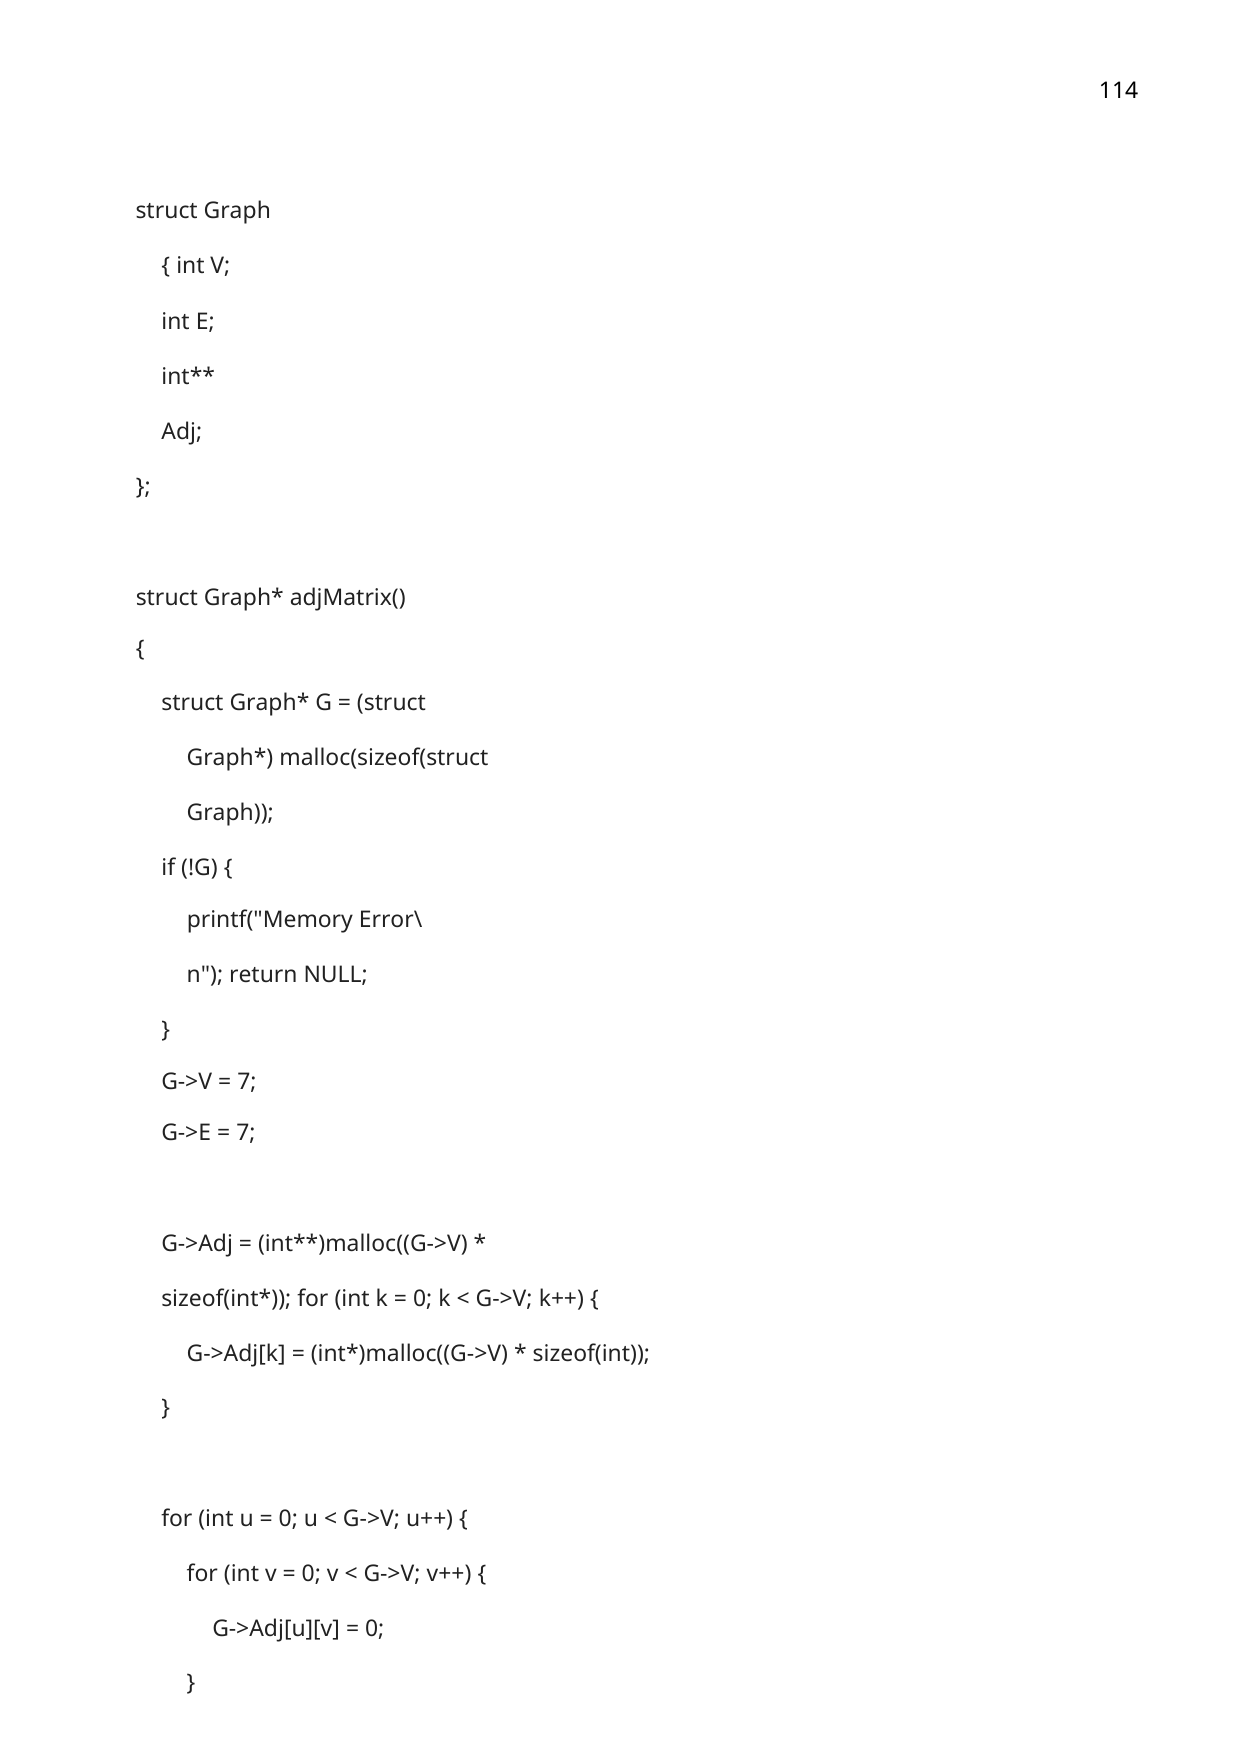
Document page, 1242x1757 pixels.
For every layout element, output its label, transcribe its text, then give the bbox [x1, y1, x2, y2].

text G->V = 7; [161, 1065, 1162, 1096]
text printf("Memory Error\n"); return NULL; [186, 903, 437, 989]
text G->E = 7; [161, 1116, 1162, 1148]
text G->Adj = (int**)malloc((G->V) * sizeof(int*)); for (int k = 0; k < G->V; k++) { [161, 1227, 606, 1313]
text } [186, 1666, 1162, 1697]
text } [161, 1013, 1162, 1044]
text { [136, 632, 1162, 663]
text } [161, 1391, 1162, 1422]
text for (int u = 0; u < G->V; u++) { for (int v = 0; v < G->V; v++) { [161, 1502, 487, 1588]
text if (!G) { [161, 851, 1162, 882]
text struct Graph { int V; [135, 194, 278, 281]
text G->Adj[k] = (int*)malloc((G->V) * sizeof(int)); [186, 1337, 1162, 1369]
text struct Graph* adjMatrix() [136, 581, 1162, 612]
text G->Adj[u][v] = 0; [212, 1612, 1162, 1643]
text }; [136, 470, 1162, 501]
text struct Graph* G = (struct Graph*) malloc(sizeof(struct Graph)); [161, 686, 499, 827]
text int E; int** Adj; [161, 304, 253, 446]
